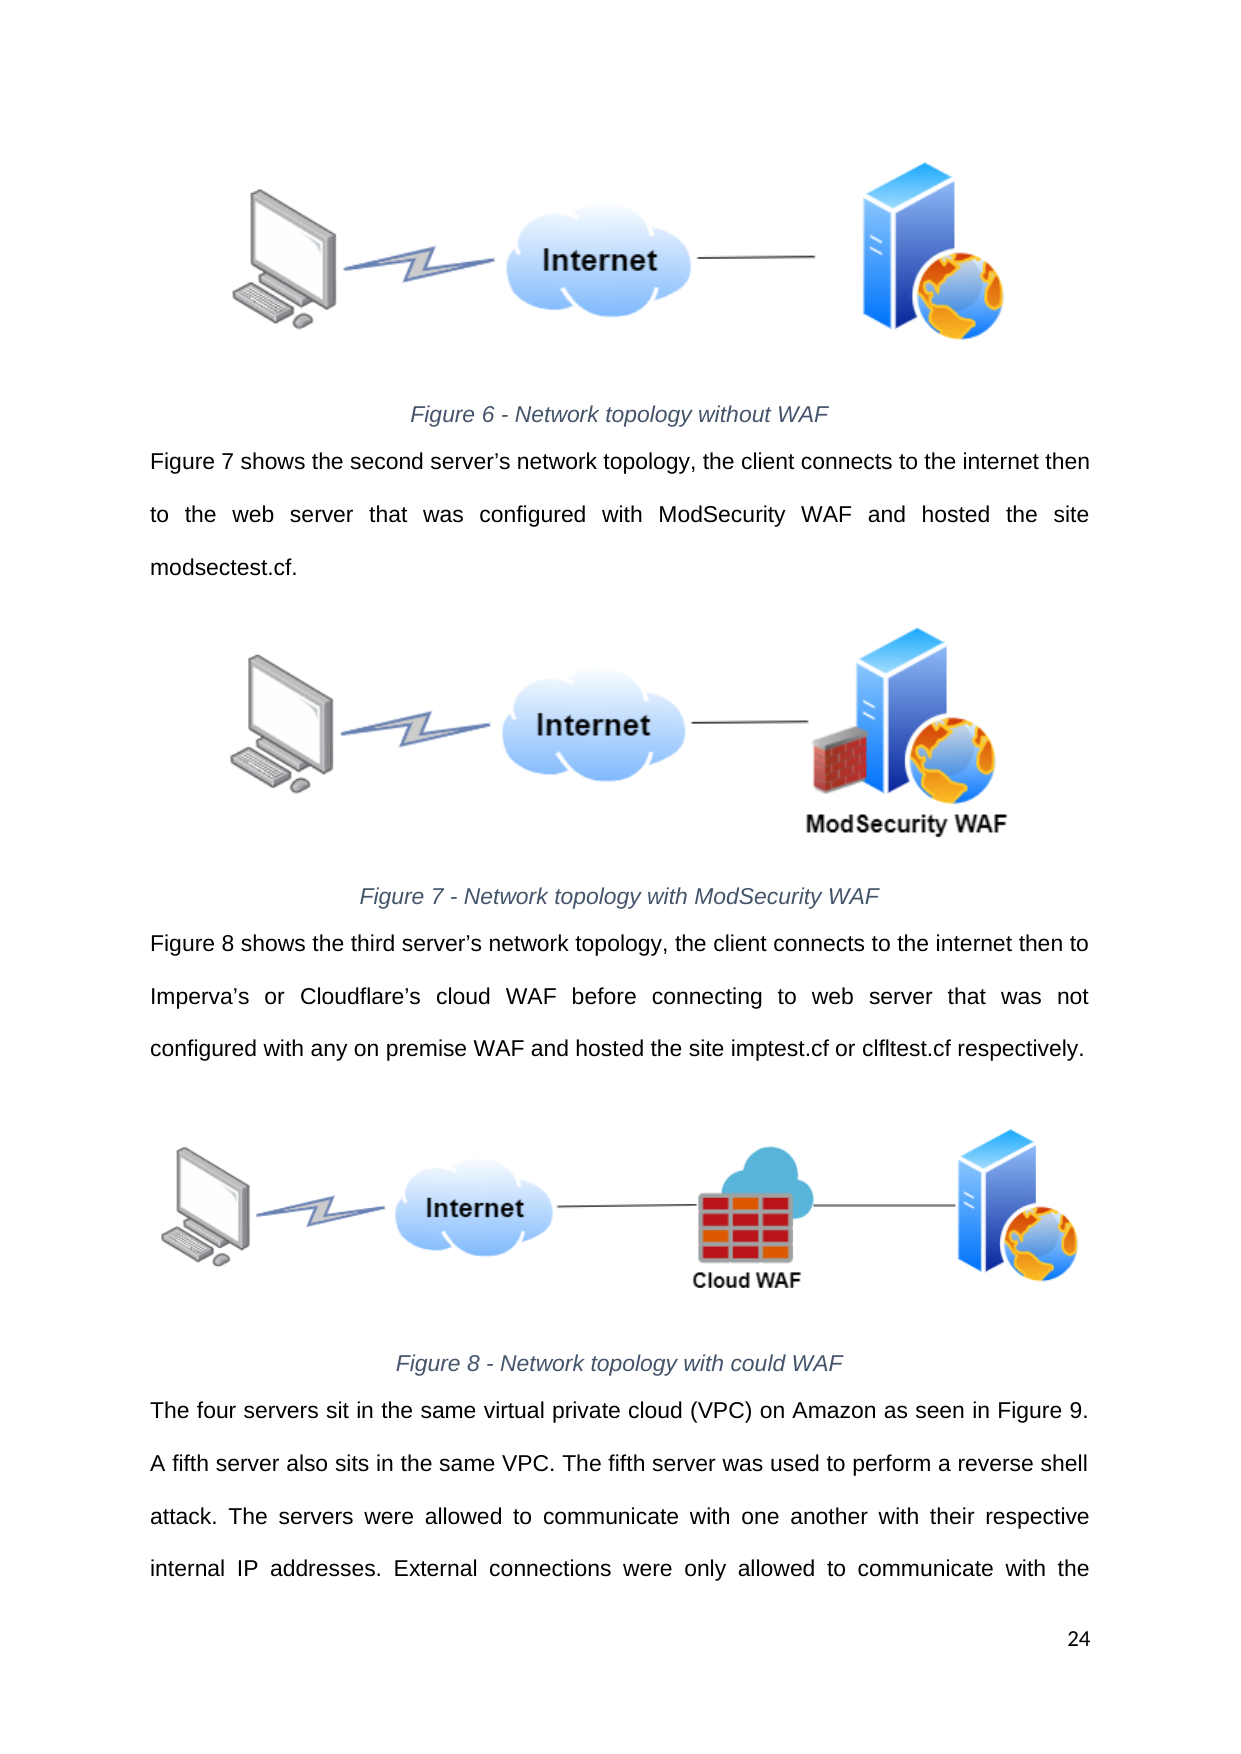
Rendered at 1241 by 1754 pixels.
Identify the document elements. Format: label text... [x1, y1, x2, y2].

text Figure 8 shows the third server’s network topology, the client connects to the internet then to Imperva’s or Cloudflare’s cloud WAF before connecting to web server that was not configured with any on premise WAF and hosted the site imptest.cf or clfltest.cf respectively. [150, 930, 1090, 1062]
text Figure 7 - Network topology with ModSecurity WAF [150, 883, 1090, 909]
text Figure 6 - Network topology without WAF [150, 401, 1090, 427]
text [150, 1397, 1090, 1582]
picture [201, 150, 1040, 357]
picture [204, 622, 1036, 839]
picture [150, 1104, 1091, 1306]
text Figure 8 - Network topology with could WAF [150, 1350, 1090, 1376]
text Figure 7 shows the second server’s network topology, the client connects to the internet then to the web server that was configured with ModSecurity WAF and hosted the site modsectest.cf. [150, 448, 1090, 580]
